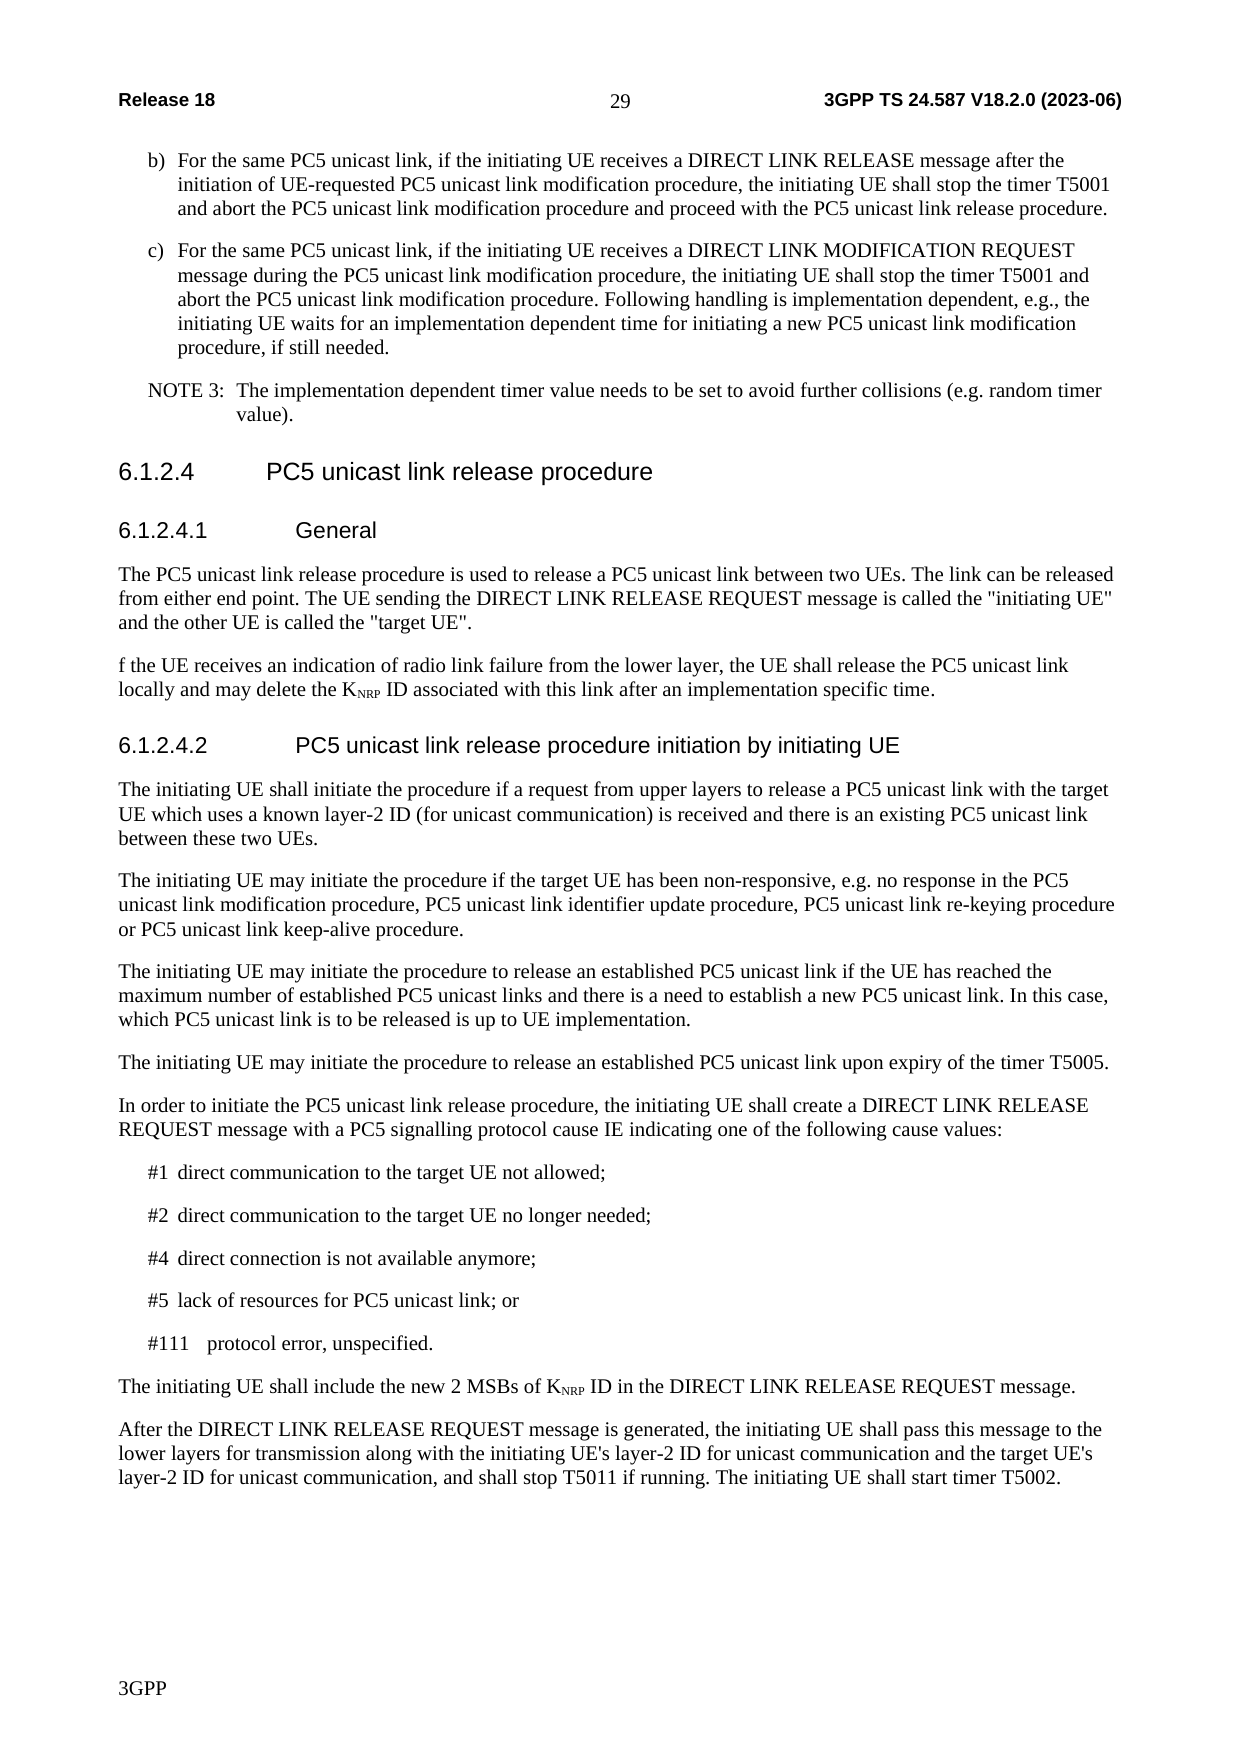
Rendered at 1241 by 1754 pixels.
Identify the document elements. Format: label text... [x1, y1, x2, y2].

text In order to initiate the PC5 unicast link release procedure, the initiating UE shall create a DIRECT LINK RELEASE REQUEST message with a PC5 signalling protocol cause IE indicating one of the following cause values: [118, 1093, 1122, 1141]
text The PC5 unicast link release procedure is used to release a PC5 unicast link between two UEs. The link can be released from either end point. The UE sending the DIRECT LINK RELEASE REQUEST message is called the "initiating UE" and the other UE is called the "target UE". [118, 562, 1122, 634]
subtitle 6.1.2.4.1 General [118, 517, 1122, 543]
text b) For the same PC5 unicast link, if the initiating UE receives a DIRECT LINK RELEASE message after the initiation of UE-requested PC5 unicast link modification procedure, the initiating UE shall stop the timer T5001 and abort the PC5 unicast link modification procedure and proceed with the PC5 unicast link release procedure. [148, 147, 1122, 220]
subtitle 6.1.2.4 PC5 unicast link release procedure [118, 457, 1122, 486]
text The initiating UE may initiate the procedure to release an established PC5 unicast link upon expiry of the timer T5005. [118, 1050, 1122, 1074]
text The initiating UE shall initiate the procedure if a request from upper layers to release a PC5 unicast link with the target UE which uses a known layer-2 ID (for unicast communication) is received and there is an existing PC5 unicast link between these two UEs. [118, 777, 1122, 849]
text After the DIRECT LINK RELEASE REQUEST message is generated, the initiating UE shall pass this message to the lower layers for transmission along with the initiating UE's layer-2 ID for unicast communication and the target UE's layer-2 ID for unicast communication, and shall stop T5011 if running. The initiating UE shall start timer T5002. [118, 1417, 1122, 1489]
text #2 direct communication to the target UE no longer needed; [148, 1203, 1122, 1227]
subtitle 6.1.2.4.2 PC5 unicast link release procedure initiation by initiating UE [118, 732, 1122, 759]
text f the UE receives an indication of radio link failure from the lower layer, the UE shall release the PC5 unicast link locally and may delete the KNRP ID associated with this link after an implementation specific time. [118, 653, 1122, 701]
text The initiating UE may initiate the procedure to release an established PC5 unicast link if the UE has reached the maximum number of established PC5 unicast links and there is a need to establish a new PC5 unicast link. In this case, which PC5 unicast link is to be released is up to UE implementation. [118, 959, 1122, 1031]
text #5 lack of resources for PC5 unicast link; or [148, 1288, 1122, 1312]
text #1 direct communication to the target UE not allowed; [148, 1160, 1122, 1184]
text NOTE 3: The implementation dependent timer value needs to be set to avoid further collisions (e.g. random timer value). [148, 377, 1122, 426]
text #4 direct connection is not available anymore; [148, 1246, 1122, 1269]
text c) For the same PC5 unicast link, if the initiating UE receives a DIRECT LINK MODIFICATION REQUEST message during the PC5 unicast link modification procedure, the initiating UE shall stop the timer T5001 and abort the PC5 unicast link modification procedure. Following handling is implementation dependent, e.g., the initiating UE waits for an implementation dependent time for initiating a new PC5 unicast link modification procedure, if still needed. [148, 238, 1122, 359]
text The initiating UE shall include the new 2 MSBs of KNRP ID in the DIRECT LINK RELEASE REQUEST message. [118, 1374, 1122, 1398]
text The initiating UE may initiate the procedure if the target UE has been non-responsive, e.g. no response in the PC5 unicast link modification procedure, PC5 unicast link identifier update procedure, PC5 unicast link re-keying procedure or PC5 unicast link keep-alive procedure. [118, 868, 1122, 941]
text #111 protocol error, unspecified. [148, 1331, 1122, 1355]
